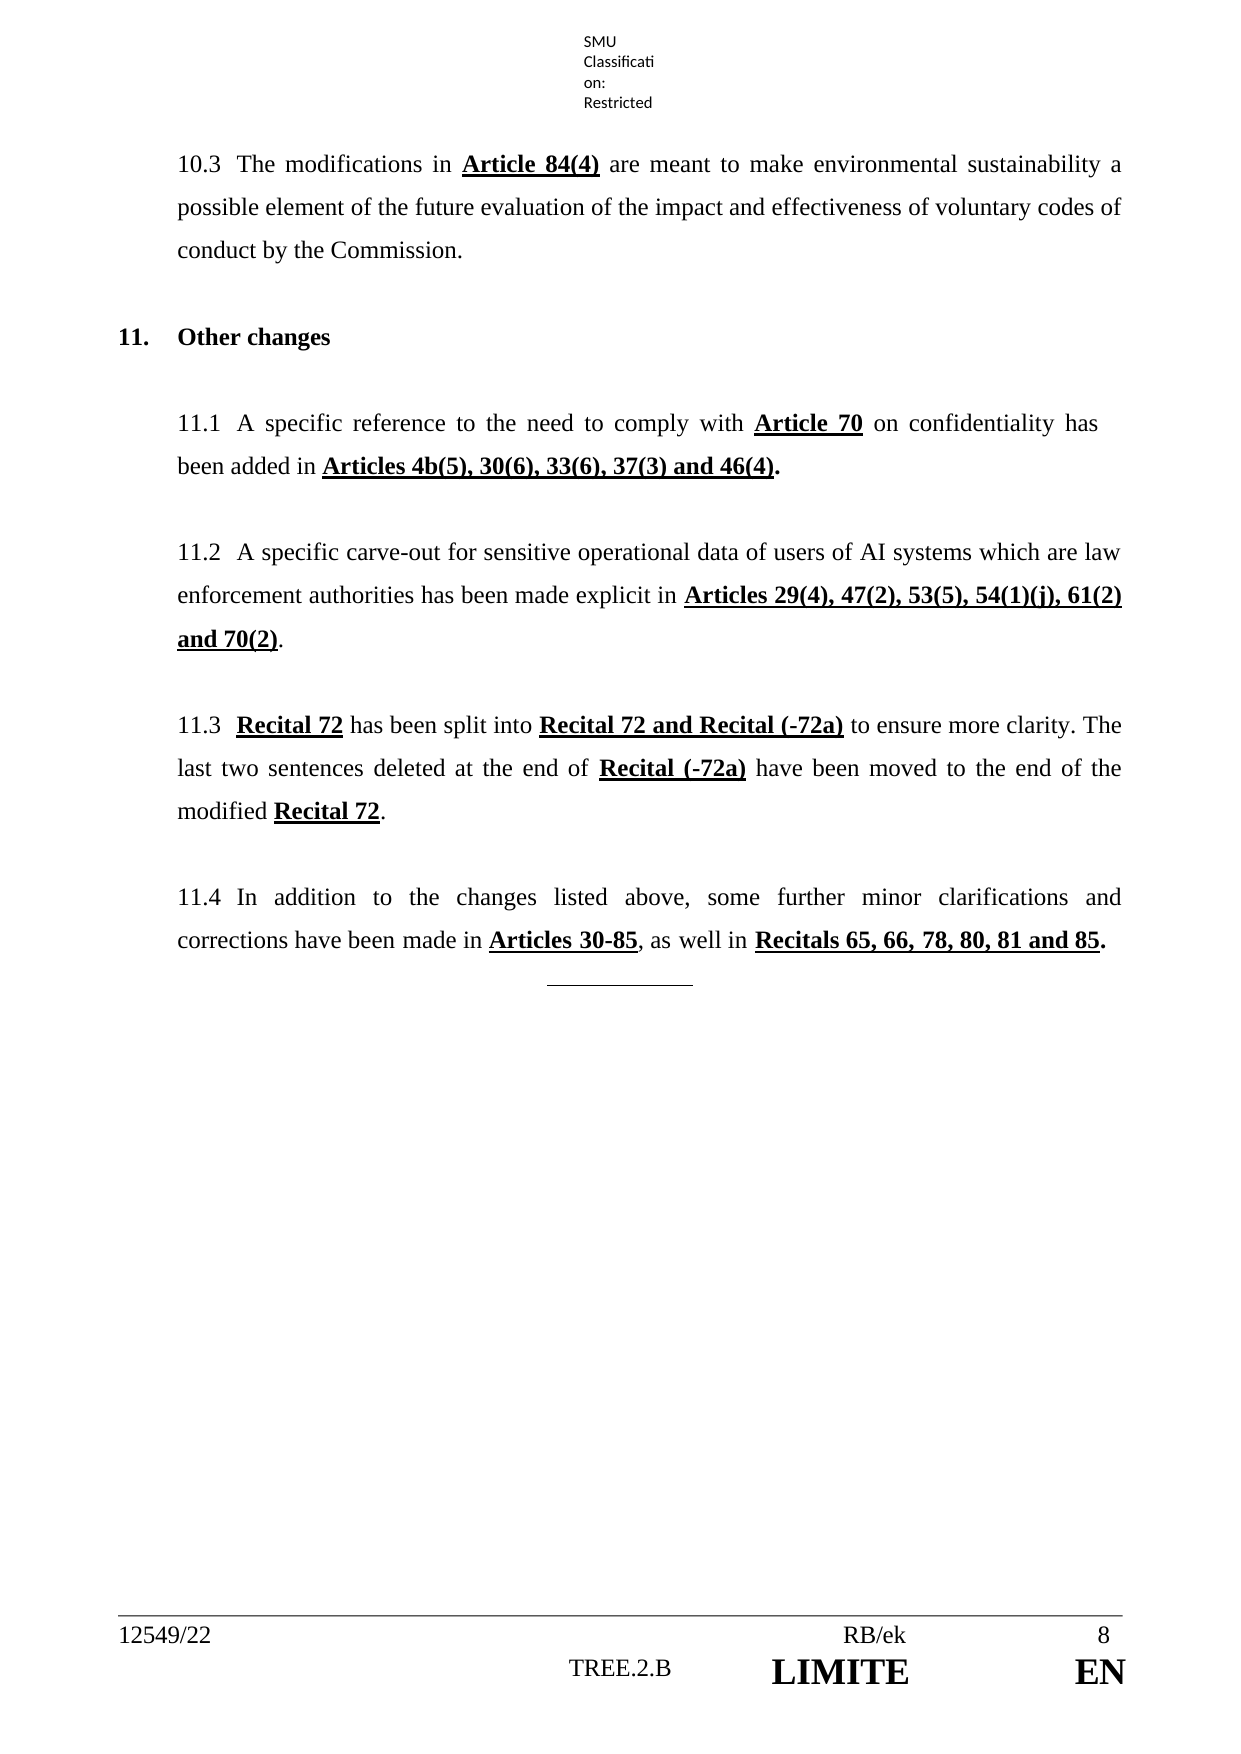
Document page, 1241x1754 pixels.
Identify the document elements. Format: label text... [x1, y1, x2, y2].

list A specific reference to the need to comply with Article 70 on confidentiality has been added in Articles 4b(5), 30(6), 33(6), 37(3) and 46(4). [177, 408, 1098, 480]
list Recital 72 has been split into Recital 72 and Recital (-72a) to ensure more clarity. The last two sentences deleted at the end of Recital (-72a) have been moved to the end of the modified Recital 72. [177, 710, 1122, 825]
list In addition to the changes listed above, some further minor clarifications and corrections have been made in Articles 30-85, as well in Recitals 65, 66, 78, 80, 81 and 85. [177, 882, 1122, 954]
list The modifications in Article 84(4) are meant to make environmental sustainability a possible element of the future evaluation of the impact and effectiveness of voluntary codes of conduct by the Commission. [177, 149, 1122, 264]
list A specific carve-out for sensitive operational data of users of AI systems which are law enforcement authorities has been made explicit in Articles 29(4), 47(2), 53(5), 54(1)(j), 61(2) and 70(2). [177, 537, 1122, 652]
list Other changes [118, 322, 1134, 351]
